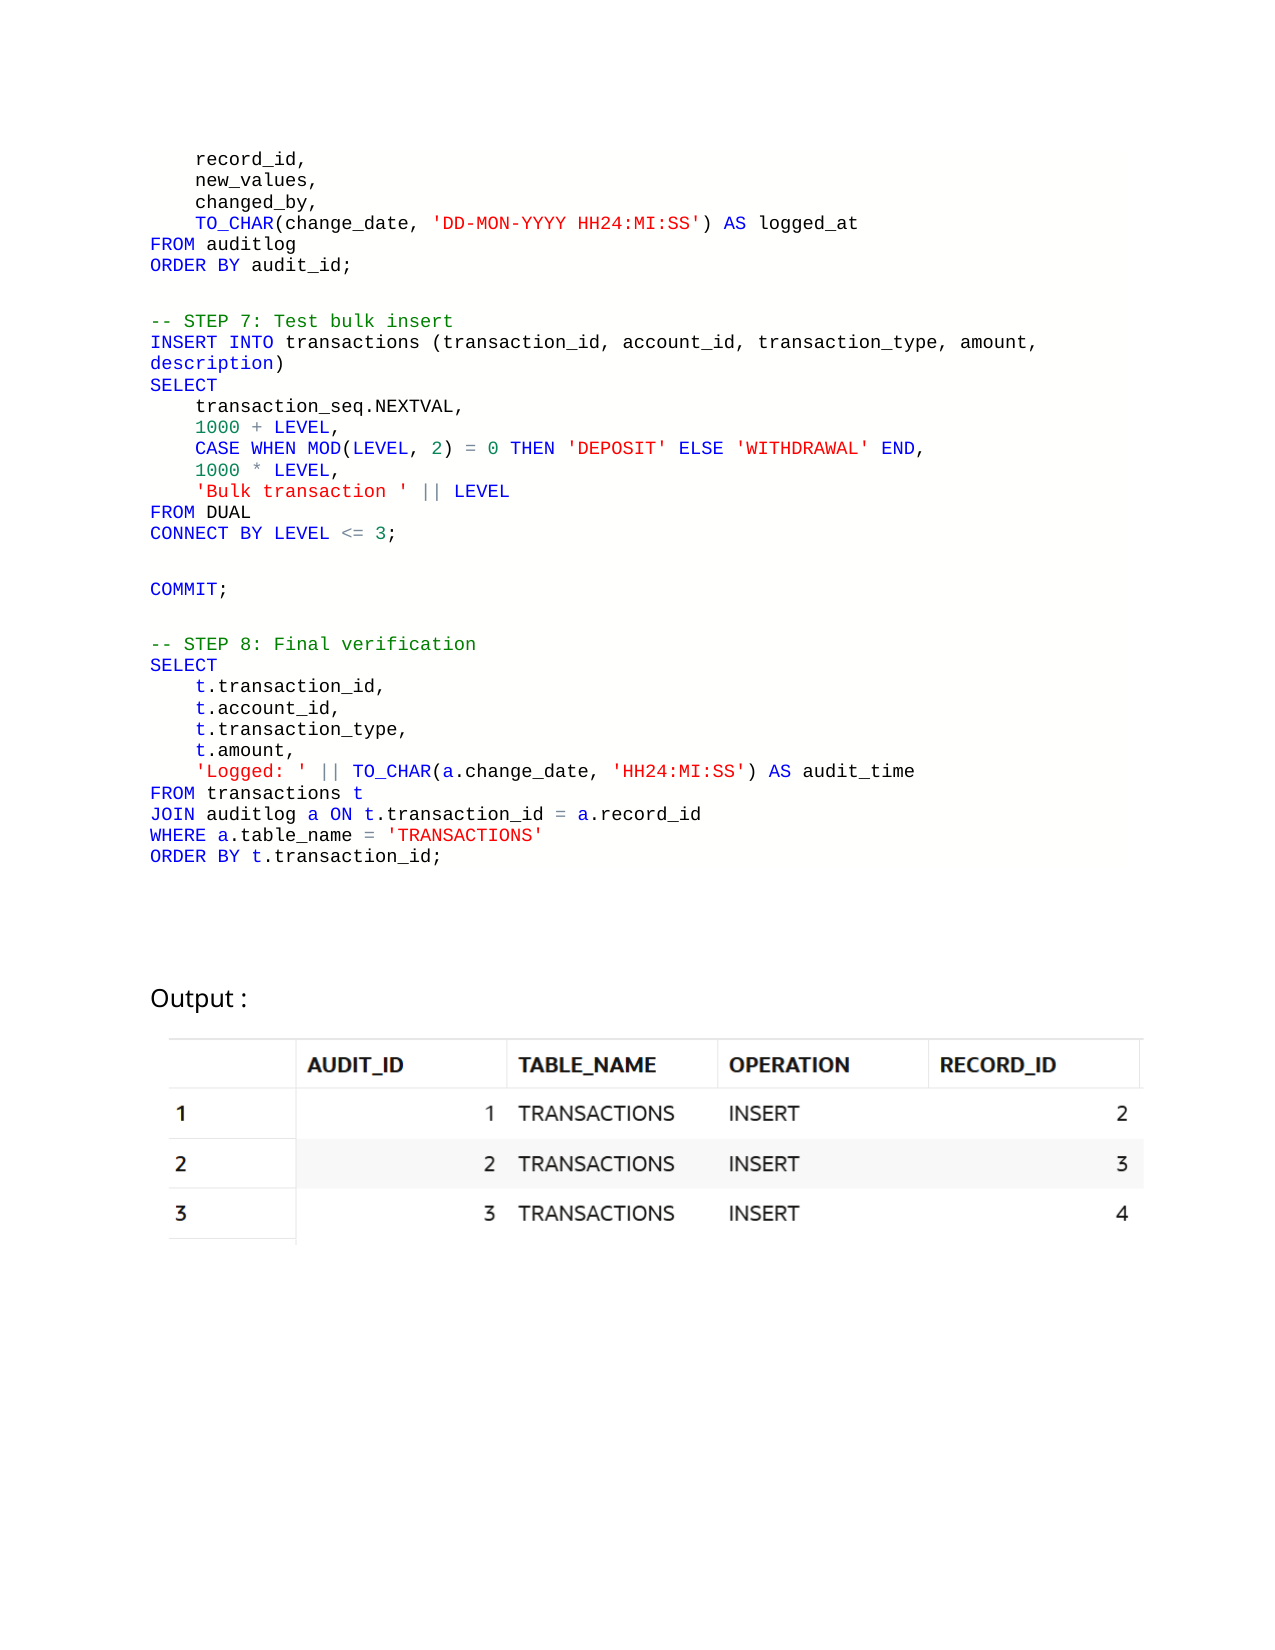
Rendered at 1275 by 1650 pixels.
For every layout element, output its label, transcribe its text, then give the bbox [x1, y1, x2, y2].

text t.amount, [150, 741, 1125, 762]
text Output : [150, 981, 1125, 1015]
text record_id, [150, 150, 1125, 171]
text 'Bulk transaction ' || LEVEL [150, 482, 1125, 503]
text 1000 + LEVEL, [150, 418, 1125, 439]
text FROM DUAL [150, 503, 1125, 524]
text FROM transactions t [150, 783, 1125, 805]
text ORDER BY t.transaction_id; [150, 847, 1125, 868]
text FROM auditlog [150, 235, 1125, 256]
text INSERT INTO transactions (transaction_id, account_id, transaction_type, amount, description) [150, 333, 1125, 375]
text TO_CHAR(change_date, 'DD-MON-YYYY HH24:MI:SS') AS logged_at [150, 214, 1125, 235]
text SELECT [150, 375, 1125, 397]
text t.transaction_type, [150, 720, 1125, 741]
text CASE WHEN MOD(LEVEL, 2) = 0 THEN 'DEPOSIT' ELSE 'WITHDRAWAL' END, [150, 439, 1125, 460]
text CONNECT BY LEVEL <= 3; [150, 524, 1125, 545]
text ORDER BY audit_id; [150, 256, 1125, 277]
text JOIN auditlog a ON t.transaction_id = a.record_id [150, 805, 1125, 826]
text WHERE a.table_name = 'TRANSACTIONS' [150, 826, 1125, 847]
text t.account_id, [150, 698, 1125, 720]
text new_values, [150, 171, 1125, 192]
text changed_by, [150, 192, 1125, 214]
text COMMIT; [150, 579, 1125, 601]
text transaction_seq.NEXTVAL, [150, 397, 1125, 418]
text 1000 * LEVEL, [150, 460, 1125, 482]
text t.transaction_id, [150, 677, 1125, 698]
text -- STEP 7: Test bulk insert [150, 312, 1125, 333]
text -- STEP 8: Final verification [150, 635, 1125, 656]
text SELECT [150, 656, 1125, 677]
text 'Logged: ' || TO_CHAR(a.change_date, 'HH24:MI:SS') AS audit_time [150, 762, 1125, 783]
